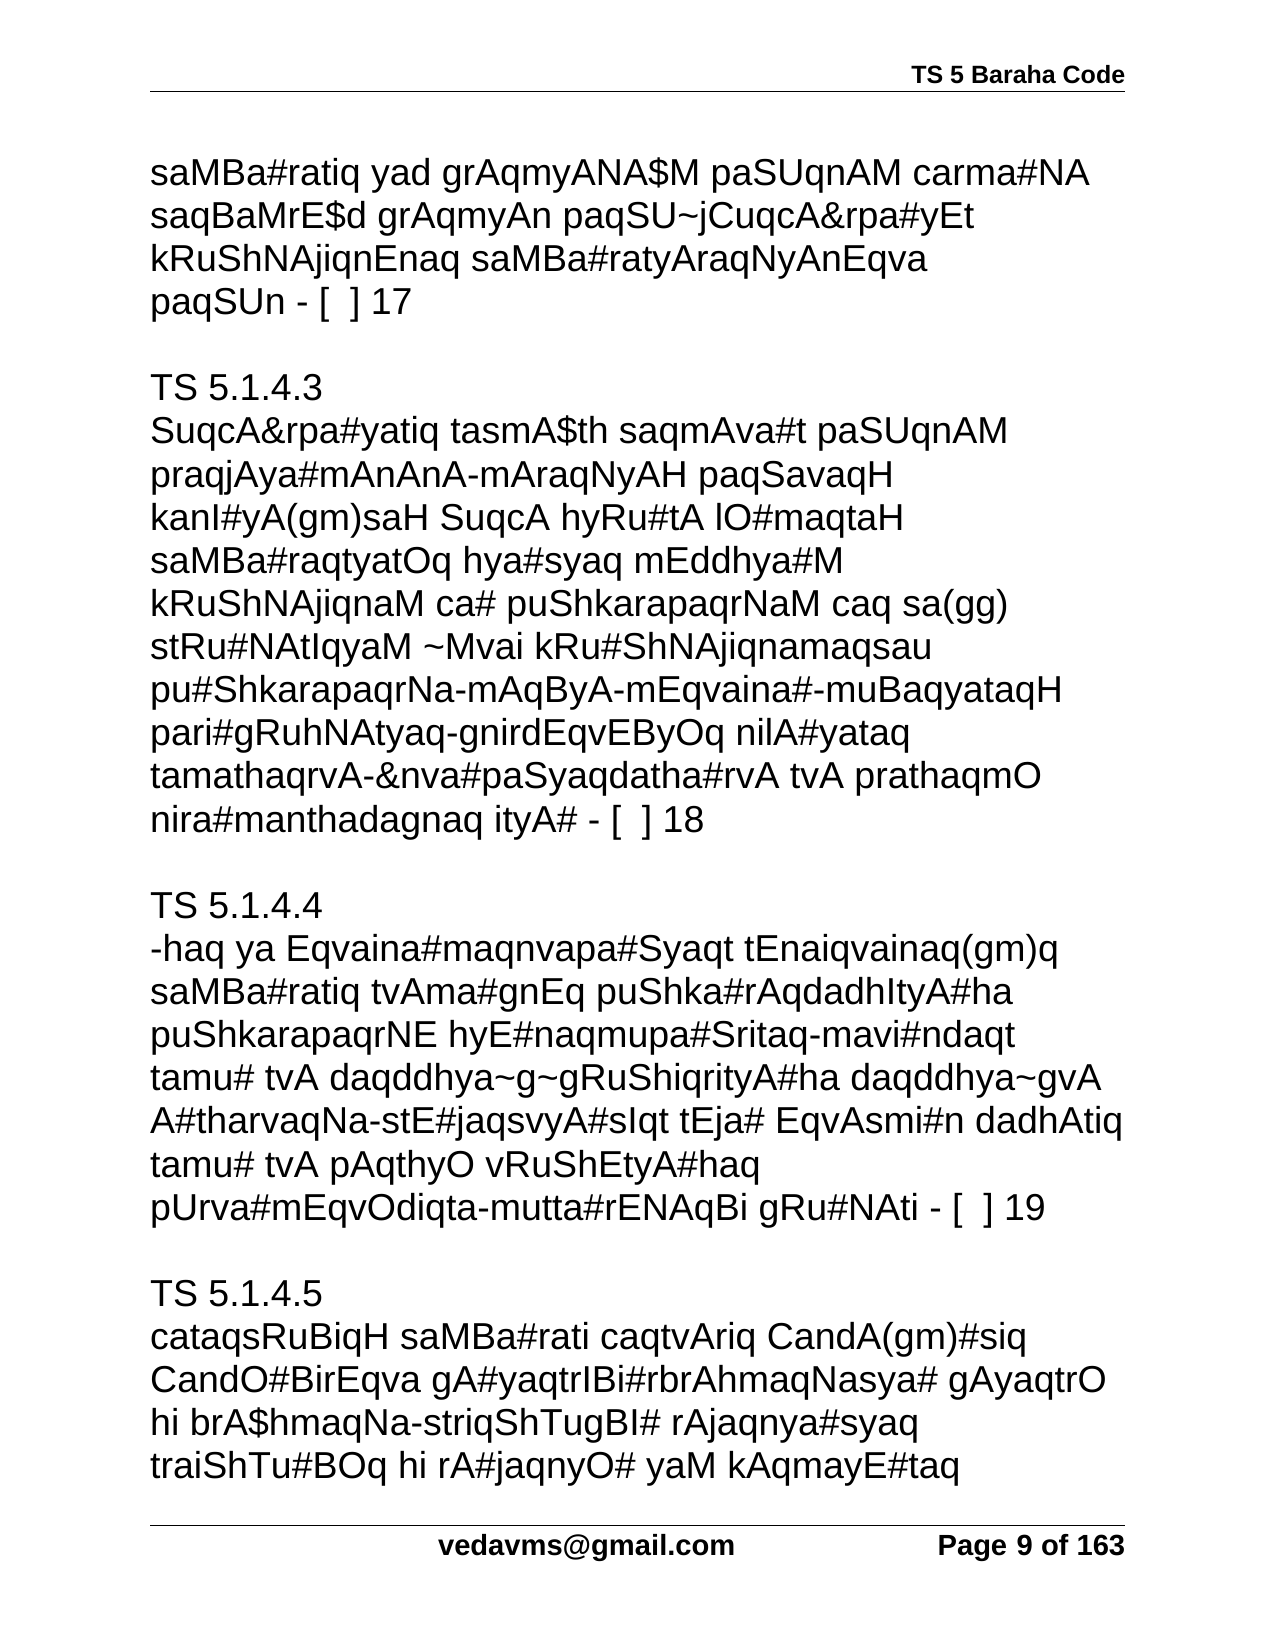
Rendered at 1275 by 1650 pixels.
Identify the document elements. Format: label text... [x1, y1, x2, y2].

text puShkarapaqrNE hyE#naqmupa#Sritaq-mavi#ndaqt tamu# tvA daqddhya~g~gRuShiqrityA#ha daqddhya~gvA A#tharvaqNa-stE#jaqsvyA#sIqt tEja# EqvAsmi#n dadhAtiq tamu# tvA pAqthyO vRuShEtyA#haq [150, 1012, 1125, 1185]
text TS 5.1.4.4 [150, 883, 1125, 926]
text pUrva#mEqvOdiqta-mutta#rENAqBi gRu#NAti - [ ] 19 [150, 1185, 1125, 1228]
text TS 5.1.4.5 [150, 1271, 1125, 1314]
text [150, 1314, 1125, 1487]
text TS 5.1.4.3 [150, 366, 1125, 409]
text SuqcA&rpa#yatiq tasmA$th saqmAva#t paSUqnAM praqjAya#mAnAnA-mAraqNyAH paqSavaqH kanI#yA(gm)saH SuqcA hyRu#tA lO#maqtaH saMBa#raqtyatOq hya#syaq mEddhya#M kRuShNAjiqnaM ca# puShkarapaqrNaM caq sa(gg) stRu#NAtIqyaM ~Mvai kRu#ShNAjiqnamaqsau pu#ShkarapaqrNa-mAqByA-mEqvaina#-muBaqyataqH pari#gRuhNAtyaq-gnirdEqvEByOq nilA#yataq tamathaqrvA-&nva#paSyaqdatha#rvA tvA prathaqmO nira#manthadagnaq ityA# - [ ] 18 [150, 409, 1125, 840]
text -haq ya Eqvaina#maqnvapa#Syaqt tEnaiqvainaq(gm)q saMBa#ratiq tvAma#gnEq puShka#rAqdadhItyA#ha [150, 926, 1125, 1012]
